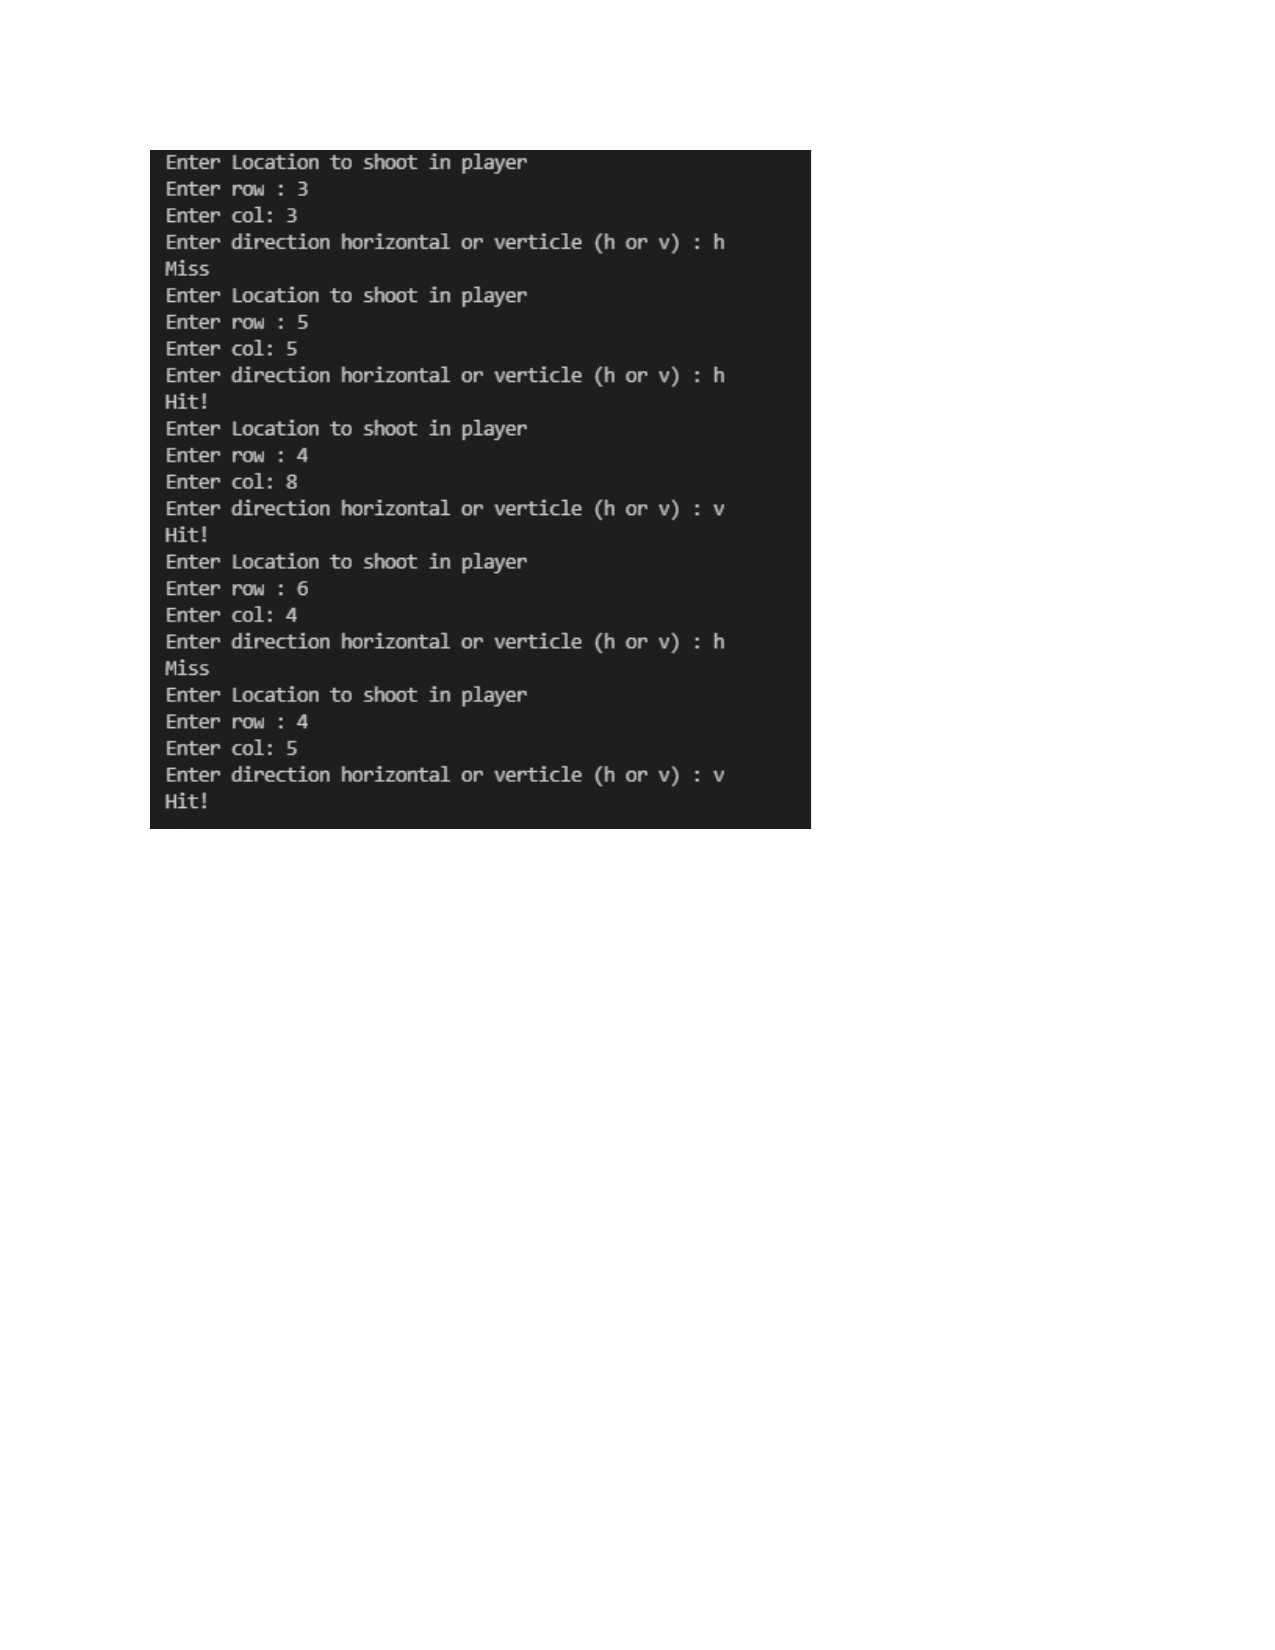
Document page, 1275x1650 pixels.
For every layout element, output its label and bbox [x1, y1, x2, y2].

picture [150, 150, 812, 829]
